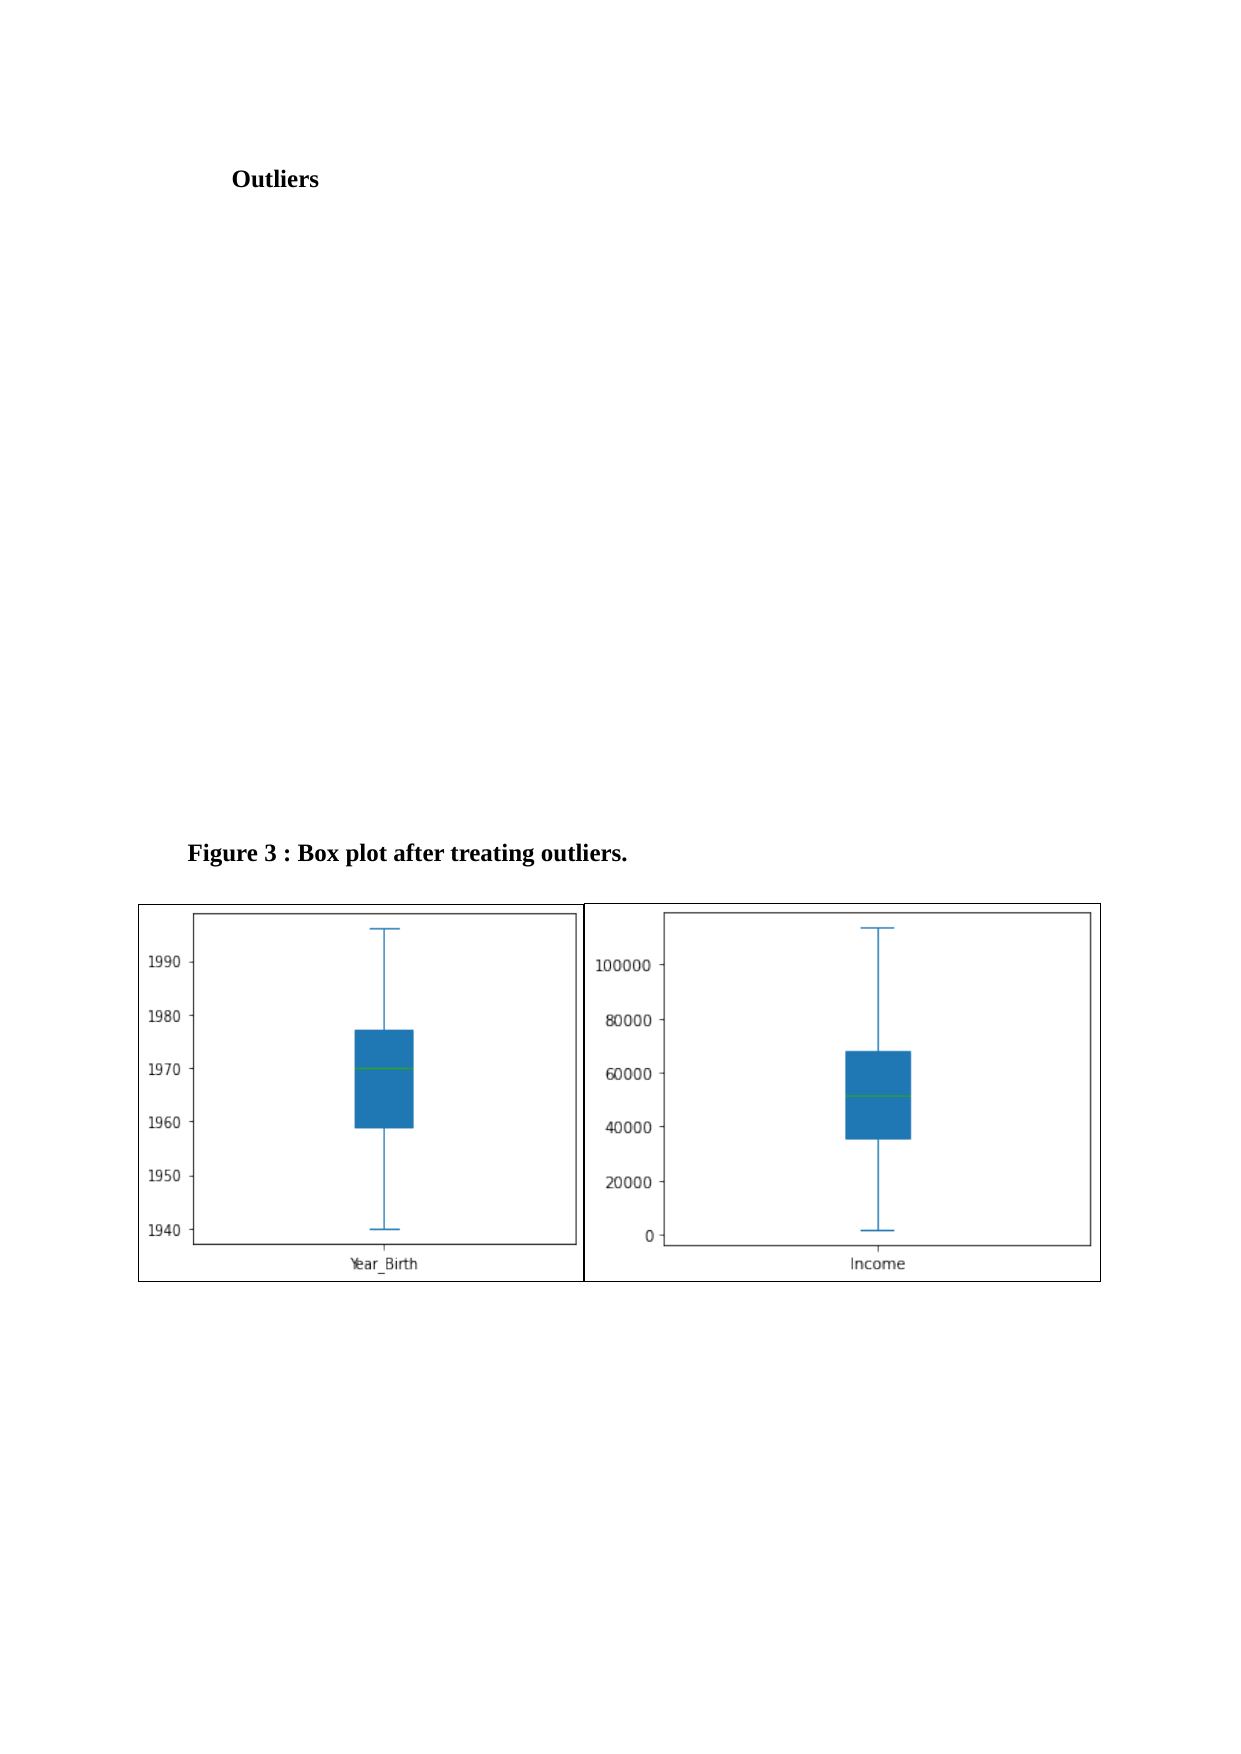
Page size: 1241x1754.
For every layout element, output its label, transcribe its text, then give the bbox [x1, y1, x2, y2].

picture [139, 905, 583, 1281]
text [187, 162, 1053, 194]
text Figure 3 : Box plot after treating outliers. [187, 836, 1053, 868]
picture [585, 904, 1100, 1281]
